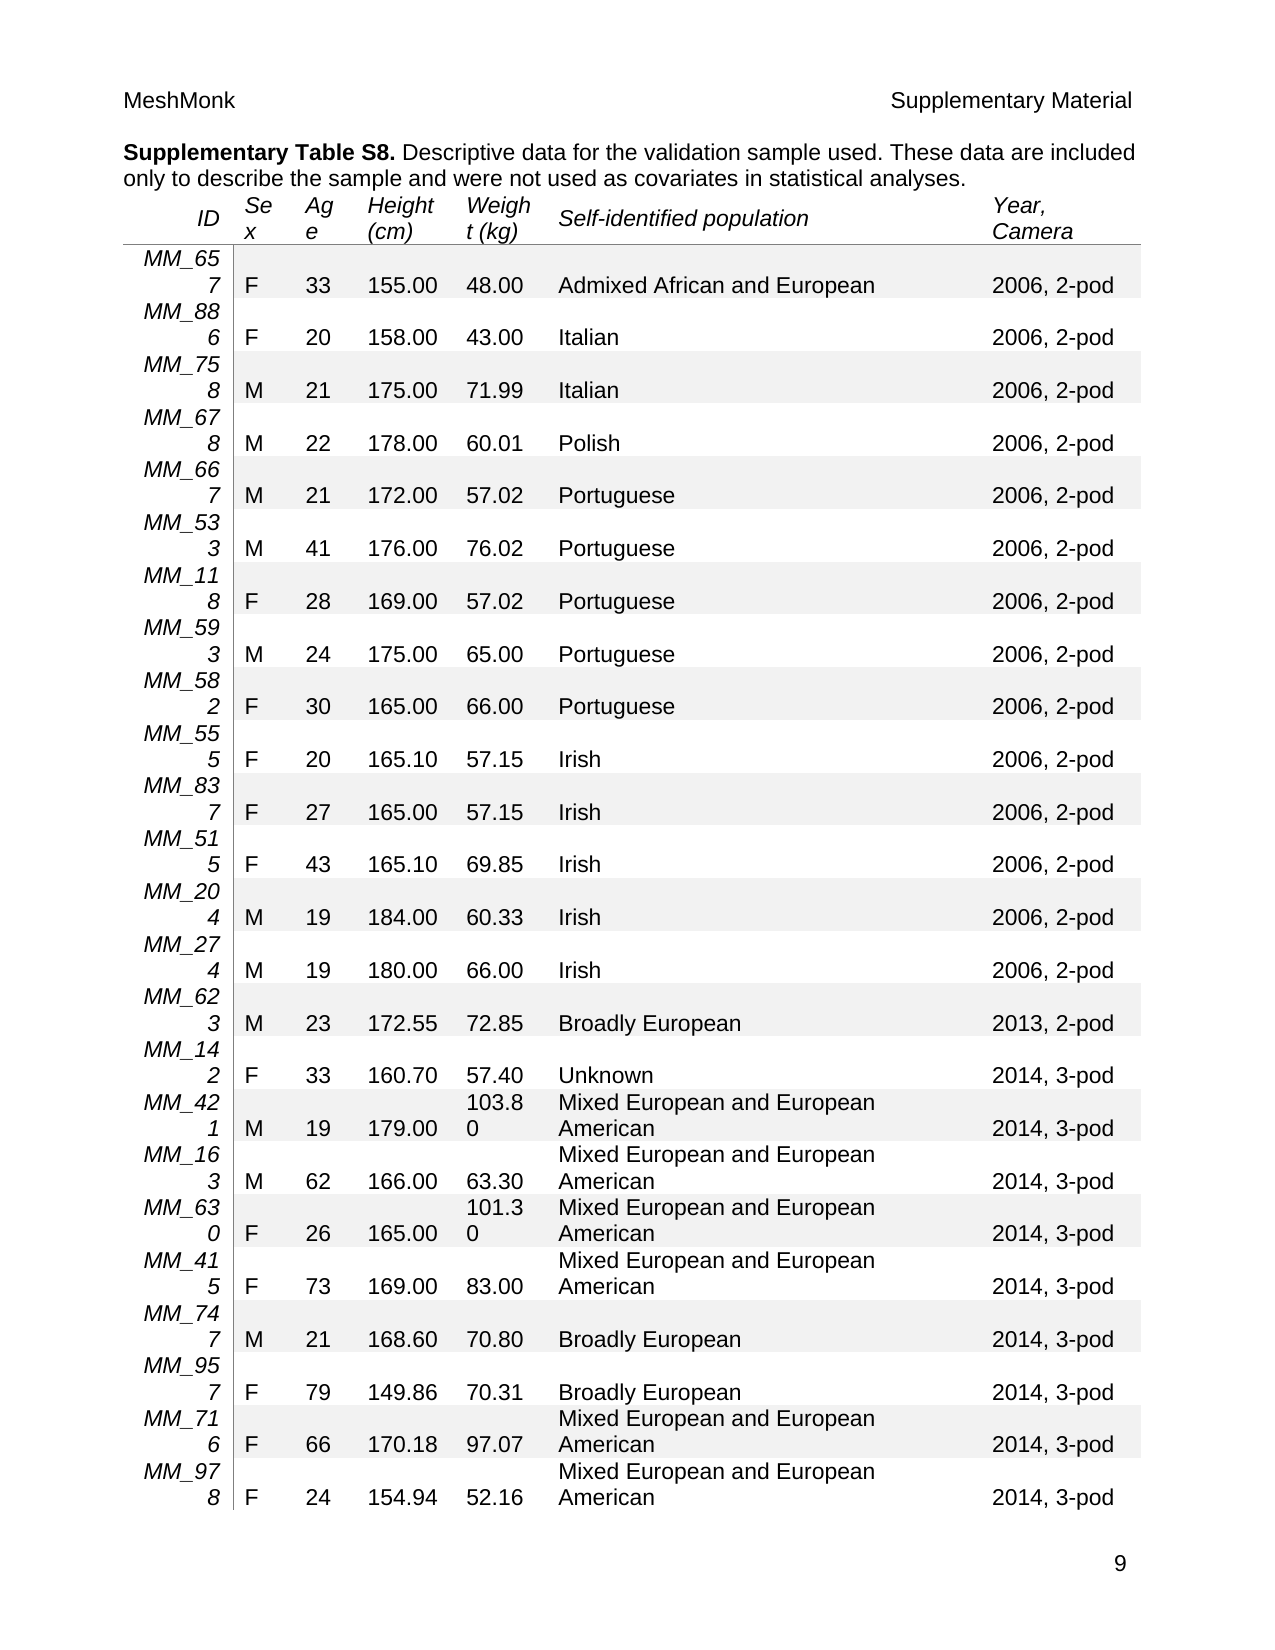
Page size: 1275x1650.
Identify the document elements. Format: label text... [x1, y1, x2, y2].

table_cell Italian [547, 351, 981, 403]
table_header Self-identified population [547, 192, 981, 244]
table_cell Mixed European and European American [547, 1458, 981, 1510]
table_cell 165.00 [356, 773, 455, 825]
table_cell 62 [294, 1141, 356, 1194]
table_cell F [234, 245, 294, 298]
table_cell 63.30 [455, 1141, 547, 1194]
table_cell 2006, 2-pod [981, 720, 1141, 772]
table_cell 33 [294, 245, 356, 298]
table_cell 154.94 [356, 1458, 455, 1510]
table_cell 66.00 [455, 667, 547, 720]
table_cell 103.80 [455, 1089, 547, 1141]
table_cell Unknown [547, 1036, 981, 1089]
table_cell F [234, 1352, 294, 1405]
table_cell Irish [547, 773, 981, 825]
table_cell 184.00 [356, 878, 455, 931]
table_cell Broadly European [547, 1352, 981, 1405]
table_cell Italian [547, 298, 981, 351]
table_cell 172.00 [356, 456, 455, 509]
table_cell 60.01 [455, 404, 547, 456]
table_cell 23 [294, 983, 356, 1036]
table_cell 60.33 [455, 878, 547, 931]
table_cell 169.00 [356, 1247, 455, 1299]
table_cell 19 [294, 931, 356, 983]
table_cell 180.00 [356, 931, 455, 983]
table_cell 70.31 [455, 1352, 547, 1405]
table_cell MM_630 [123, 1194, 233, 1247]
table_cell 2014, 3-pod [981, 1089, 1141, 1141]
table_cell 57.02 [455, 456, 547, 509]
table_cell Mixed European and European American [547, 1405, 981, 1458]
table_cell MM_204 [123, 878, 233, 931]
table_cell 169.00 [356, 562, 455, 614]
table_cell MM_716 [123, 1405, 233, 1458]
table_cell M [234, 456, 294, 509]
table_cell MM_747 [123, 1300, 233, 1352]
table_cell Mixed European and European American [547, 1247, 981, 1299]
table_cell 2006, 2-pod [981, 878, 1141, 931]
table_cell MM_555 [123, 720, 233, 772]
table_cell MM_837 [123, 773, 233, 825]
table_cell MM_118 [123, 562, 233, 614]
table_cell F [234, 720, 294, 772]
table_cell 52.16 [455, 1458, 547, 1510]
table_cell MM_657 [123, 245, 233, 298]
table_cell 2014, 3-pod [981, 1036, 1141, 1089]
table_cell 170.18 [356, 1405, 455, 1458]
table_cell Broadly European [547, 1300, 981, 1352]
table_cell 175.00 [356, 351, 455, 403]
table_cell 27 [294, 773, 356, 825]
table_cell 2006, 2-pod [981, 562, 1141, 614]
table_cell 19 [294, 878, 356, 931]
table_cell 72.85 [455, 983, 547, 1036]
table_cell 24 [294, 1458, 356, 1510]
table_cell 158.00 [356, 298, 455, 351]
table_cell 179.00 [356, 1089, 455, 1141]
table_cell F [234, 773, 294, 825]
table_cell MM_886 [123, 298, 233, 351]
table_cell M [234, 1141, 294, 1194]
table_cell F [234, 562, 294, 614]
table_cell 26 [294, 1194, 356, 1247]
table_cell M [234, 983, 294, 1036]
table_header Height (cm) [356, 192, 455, 244]
table_cell 79 [294, 1352, 356, 1405]
table_cell 28 [294, 562, 356, 614]
table_cell 2014, 3-pod [981, 1405, 1141, 1458]
table_cell 66 [294, 1405, 356, 1458]
table_cell MM_593 [123, 614, 233, 667]
table_cell 30 [294, 667, 356, 720]
table_header ID [123, 192, 233, 244]
table_cell Polish [547, 404, 981, 456]
table_cell 57.15 [455, 773, 547, 825]
table_cell 71.99 [455, 351, 547, 403]
table_cell Mixed European and European American [547, 1194, 981, 1247]
table_cell 2006, 2-pod [981, 773, 1141, 825]
table_cell MM_142 [123, 1036, 233, 1089]
table_cell 175.00 [356, 614, 455, 667]
table_cell Portuguese [547, 509, 981, 562]
table_cell Irish [547, 931, 981, 983]
table_cell 2006, 2-pod [981, 614, 1141, 667]
table_cell 149.86 [356, 1352, 455, 1405]
table_cell F [234, 825, 294, 878]
table_cell F [234, 1458, 294, 1510]
table_cell 66.00 [455, 931, 547, 983]
table_cell Mixed European and European American [547, 1141, 981, 1194]
table_cell MM_582 [123, 667, 233, 720]
table_cell Portuguese [547, 562, 981, 614]
table_cell 24 [294, 614, 356, 667]
table_cell MM_421 [123, 1089, 233, 1141]
table_cell 43 [294, 825, 356, 878]
table_cell 2006, 2-pod [981, 456, 1141, 509]
table_cell 160.70 [356, 1036, 455, 1089]
table_cell 2014, 3-pod [981, 1194, 1141, 1247]
table_cell 70.80 [455, 1300, 547, 1352]
table_cell M [234, 404, 294, 456]
table_cell 2014, 3-pod [981, 1352, 1141, 1405]
table_cell 48.00 [455, 245, 547, 298]
table_cell 22 [294, 404, 356, 456]
table_cell 43.00 [455, 298, 547, 351]
table_cell 2006, 2-pod [981, 931, 1141, 983]
table_cell 2006, 2-pod [981, 509, 1141, 562]
table_cell M [234, 614, 294, 667]
text Supplementary Table S8. Descriptive data for the validation sample used. These data are included only to describe the sample and were not used as covariates in statistical analyses. [123, 139, 1141, 192]
table_cell 20 [294, 298, 356, 351]
table_cell 101.30 [455, 1194, 547, 1247]
table_header Year, Camera [981, 192, 1141, 244]
table_cell 168.60 [356, 1300, 455, 1352]
table_cell Irish [547, 720, 981, 772]
table_cell F [234, 1247, 294, 1299]
table_cell MM_515 [123, 825, 233, 878]
table_cell MM_957 [123, 1352, 233, 1405]
table_cell M [234, 878, 294, 931]
table_cell Portuguese [547, 667, 981, 720]
table_cell 165.00 [356, 1194, 455, 1247]
table_cell 21 [294, 1300, 356, 1352]
table_cell M [234, 351, 294, 403]
table_cell Irish [547, 878, 981, 931]
table_cell MM_533 [123, 509, 233, 562]
table_cell 2006, 2-pod [981, 351, 1141, 403]
table_cell MM_163 [123, 1141, 233, 1194]
table_cell 2014, 3-pod [981, 1247, 1141, 1299]
table_cell 2006, 2-pod [981, 245, 1141, 298]
table_cell 165.10 [356, 825, 455, 878]
table_header Age [294, 192, 356, 244]
table_cell 2014, 3-pod [981, 1300, 1141, 1352]
table_cell M [234, 1300, 294, 1352]
table_cell 2013, 2-pod [981, 983, 1141, 1036]
table_cell F [234, 298, 294, 351]
table_cell Broadly European [547, 983, 981, 1036]
table_cell 57.02 [455, 562, 547, 614]
table_cell 166.00 [356, 1141, 455, 1194]
table_cell 73 [294, 1247, 356, 1299]
table_cell MM_758 [123, 351, 233, 403]
table_cell 2006, 2-pod [981, 825, 1141, 878]
table_cell Admixed African and European [547, 245, 981, 298]
table_cell 65.00 [455, 614, 547, 667]
table_cell MM_415 [123, 1247, 233, 1299]
table_cell 2006, 2-pod [981, 404, 1141, 456]
table_cell F [234, 1036, 294, 1089]
table_cell 41 [294, 509, 356, 562]
table_cell M [234, 1089, 294, 1141]
table_cell 20 [294, 720, 356, 772]
table_cell 57.40 [455, 1036, 547, 1089]
table_header Weight (kg) [455, 192, 547, 244]
table_cell 97.07 [455, 1405, 547, 1458]
table_cell 2006, 2-pod [981, 298, 1141, 351]
table_cell 69.85 [455, 825, 547, 878]
table_cell MM_274 [123, 931, 233, 983]
table_cell 76.02 [455, 509, 547, 562]
table_cell 19 [294, 1089, 356, 1141]
table_cell 57.15 [455, 720, 547, 772]
table_header Sex [233, 192, 294, 244]
table_cell 83.00 [455, 1247, 547, 1299]
table_cell 155.00 [356, 245, 455, 298]
table_cell Mixed European and European American [547, 1089, 981, 1141]
table_cell 33 [294, 1036, 356, 1089]
table_cell F [234, 1194, 294, 1247]
table_cell 21 [294, 351, 356, 403]
table_cell 2014, 3-pod [981, 1141, 1141, 1194]
table_cell F [234, 1405, 294, 1458]
table_cell 165.10 [356, 720, 455, 772]
table_cell 165.00 [356, 667, 455, 720]
table_cell Portuguese [547, 456, 981, 509]
table_cell 21 [294, 456, 356, 509]
table_cell MM_978 [123, 1458, 233, 1510]
table_cell 172.55 [356, 983, 455, 1036]
table_cell MM_678 [123, 404, 233, 456]
table_cell 176.00 [356, 509, 455, 562]
table_cell 2014, 3-pod [981, 1458, 1141, 1510]
table_cell 178.00 [356, 404, 455, 456]
table_cell M [234, 509, 294, 562]
table_cell MM_667 [123, 456, 233, 509]
table_cell MM_623 [123, 983, 233, 1036]
table_cell Portuguese [547, 614, 981, 667]
table_cell F [234, 667, 294, 720]
table_cell M [234, 931, 294, 983]
table_cell 2006, 2-pod [981, 667, 1141, 720]
table_cell Irish [547, 825, 981, 878]
